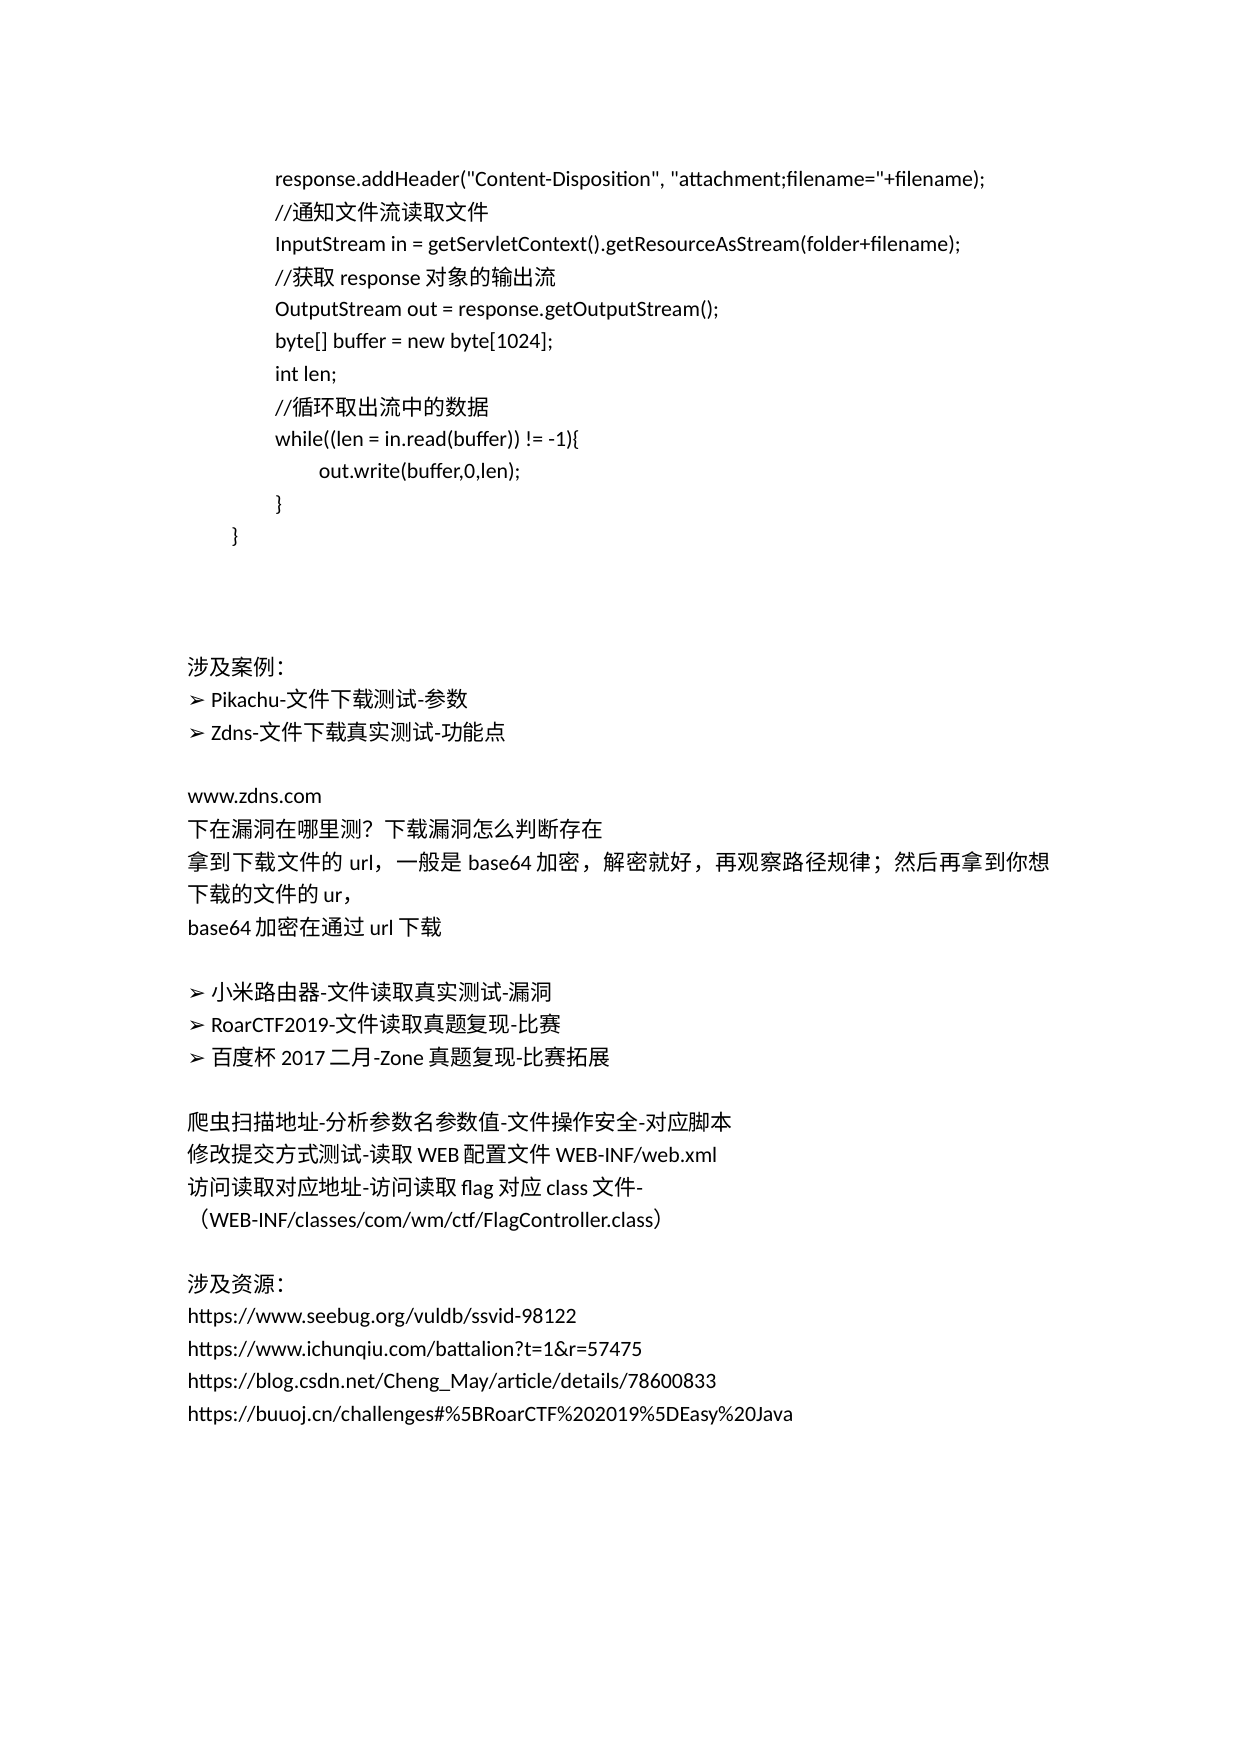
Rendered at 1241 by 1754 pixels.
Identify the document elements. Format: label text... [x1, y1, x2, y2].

text byte[] buffer = new byte[1024]; [187, 324, 1053, 357]
text www.zdns.com [187, 779, 1053, 812]
text ➢ RoarCTF2019-文件读取真题复现-比赛 [187, 1007, 1053, 1039]
text } [187, 519, 1053, 552]
text ➢ Zdns-文件下载真实测试-功能点 [187, 714, 1053, 747]
text https://blog.csdn.net/Cheng_May/article/details/78600833 [187, 1364, 1053, 1397]
text 涉及资源： [187, 1267, 1053, 1299]
text ➢ 小米路由器-文件读取真实测试-漏洞 [187, 974, 1053, 1007]
text 访问读取对应地址-访问读取flag对应class文件- [187, 1169, 1053, 1202]
text InputStream in = getServletContext().getResourceAsStream(folder+filename); [187, 227, 1053, 259]
text https://www.seebug.org/vuldb/ssvid-98122 [187, 1299, 1053, 1332]
text base64加密在通过url下载 [187, 909, 1053, 942]
text //通知文件流读取文件 [187, 194, 1053, 227]
text ➢ Pikachu-文件下载测试-参数 [187, 682, 1053, 714]
text https://buuoj.cn/challenges#%5BRoarCTF%202019%5DEasy%20Java [187, 1397, 1053, 1429]
text 下在漏洞在哪里测？下载漏洞怎么判断存在 [187, 812, 1053, 844]
text 爬虫扫描地址-分析参数名参数值-文件操作安全-对应脚本 [187, 1104, 1053, 1137]
text } [187, 487, 1053, 519]
text OutputStream out = response.getOutputStream(); [187, 292, 1053, 324]
text （WEB-INF/classes/com/wm/ctf/FlagController.class） [187, 1202, 1053, 1234]
text int len; [187, 357, 1053, 389]
text //获取response对象的输出流 [187, 259, 1053, 292]
text 涉及案例： [187, 649, 1053, 682]
text ➢ 百度杯2017二月-Zone真题复现-比赛拓展 [187, 1039, 1053, 1072]
text 拿到下载文件的url，一般是base64加密，解密就好，再观察路径规律；然后再拿到你想下载的文件的ur， [187, 844, 1053, 909]
text out.write(buffer,0,len); [187, 454, 1053, 487]
text response.addHeader("Content-Disposition", "attachment;filename="+filename); [187, 162, 1053, 194]
text https://www.ichunqiu.com/battalion?t=1&r=57475 [187, 1332, 1053, 1364]
text //循环取出流中的数据 [187, 389, 1053, 422]
text 修改提交方式测试-读取WEB配置文件WEB-INF/web.xml [187, 1137, 1053, 1169]
text while((len = in.read(buffer)) != -1){ [187, 422, 1053, 454]
